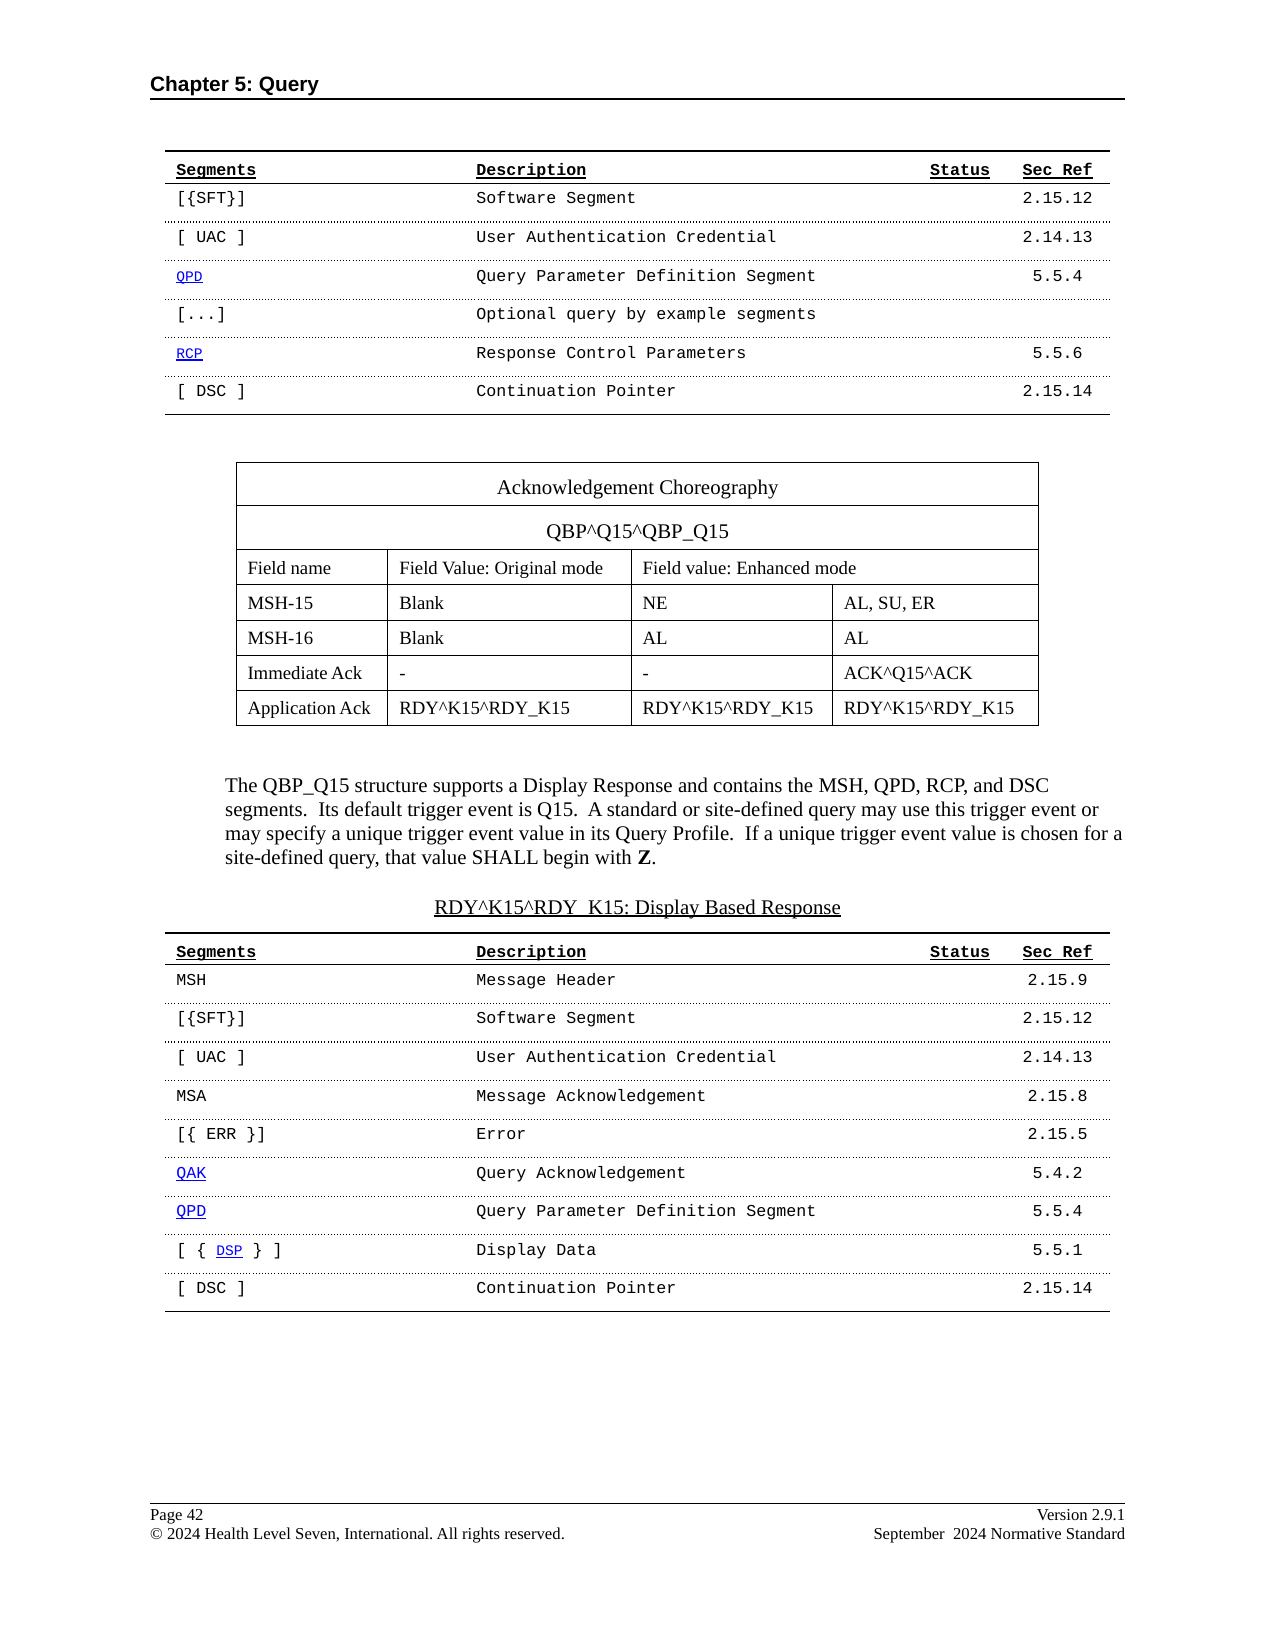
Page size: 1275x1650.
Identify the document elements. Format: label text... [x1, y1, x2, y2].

text The QBP_Q15 structure supports a Display Response and contains the MSH, QPD, RCP, and DSC segments. Its default trigger event is Q15. A standard or site-defined query may use this trigger event or may specify a unique trigger event value in its Query Profile. If a unique trigger event value is chosen for a site-defined query, that value SHALL begin with Z. [225, 773, 1125, 869]
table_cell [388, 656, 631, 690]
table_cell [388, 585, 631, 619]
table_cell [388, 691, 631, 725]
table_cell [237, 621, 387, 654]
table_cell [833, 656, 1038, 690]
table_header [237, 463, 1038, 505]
text RDY^K15^RDY_K15: Display Based Response [150, 894, 1125, 919]
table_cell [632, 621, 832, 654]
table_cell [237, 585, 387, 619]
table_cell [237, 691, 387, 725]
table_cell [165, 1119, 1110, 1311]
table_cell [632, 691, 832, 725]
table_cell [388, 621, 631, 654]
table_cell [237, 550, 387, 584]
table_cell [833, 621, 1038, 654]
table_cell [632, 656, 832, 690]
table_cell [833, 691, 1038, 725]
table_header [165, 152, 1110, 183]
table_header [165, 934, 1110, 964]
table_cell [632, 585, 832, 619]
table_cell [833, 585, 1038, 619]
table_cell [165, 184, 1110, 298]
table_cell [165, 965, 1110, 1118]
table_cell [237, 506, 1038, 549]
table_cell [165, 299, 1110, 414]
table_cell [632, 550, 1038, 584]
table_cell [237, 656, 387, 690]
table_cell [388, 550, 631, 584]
